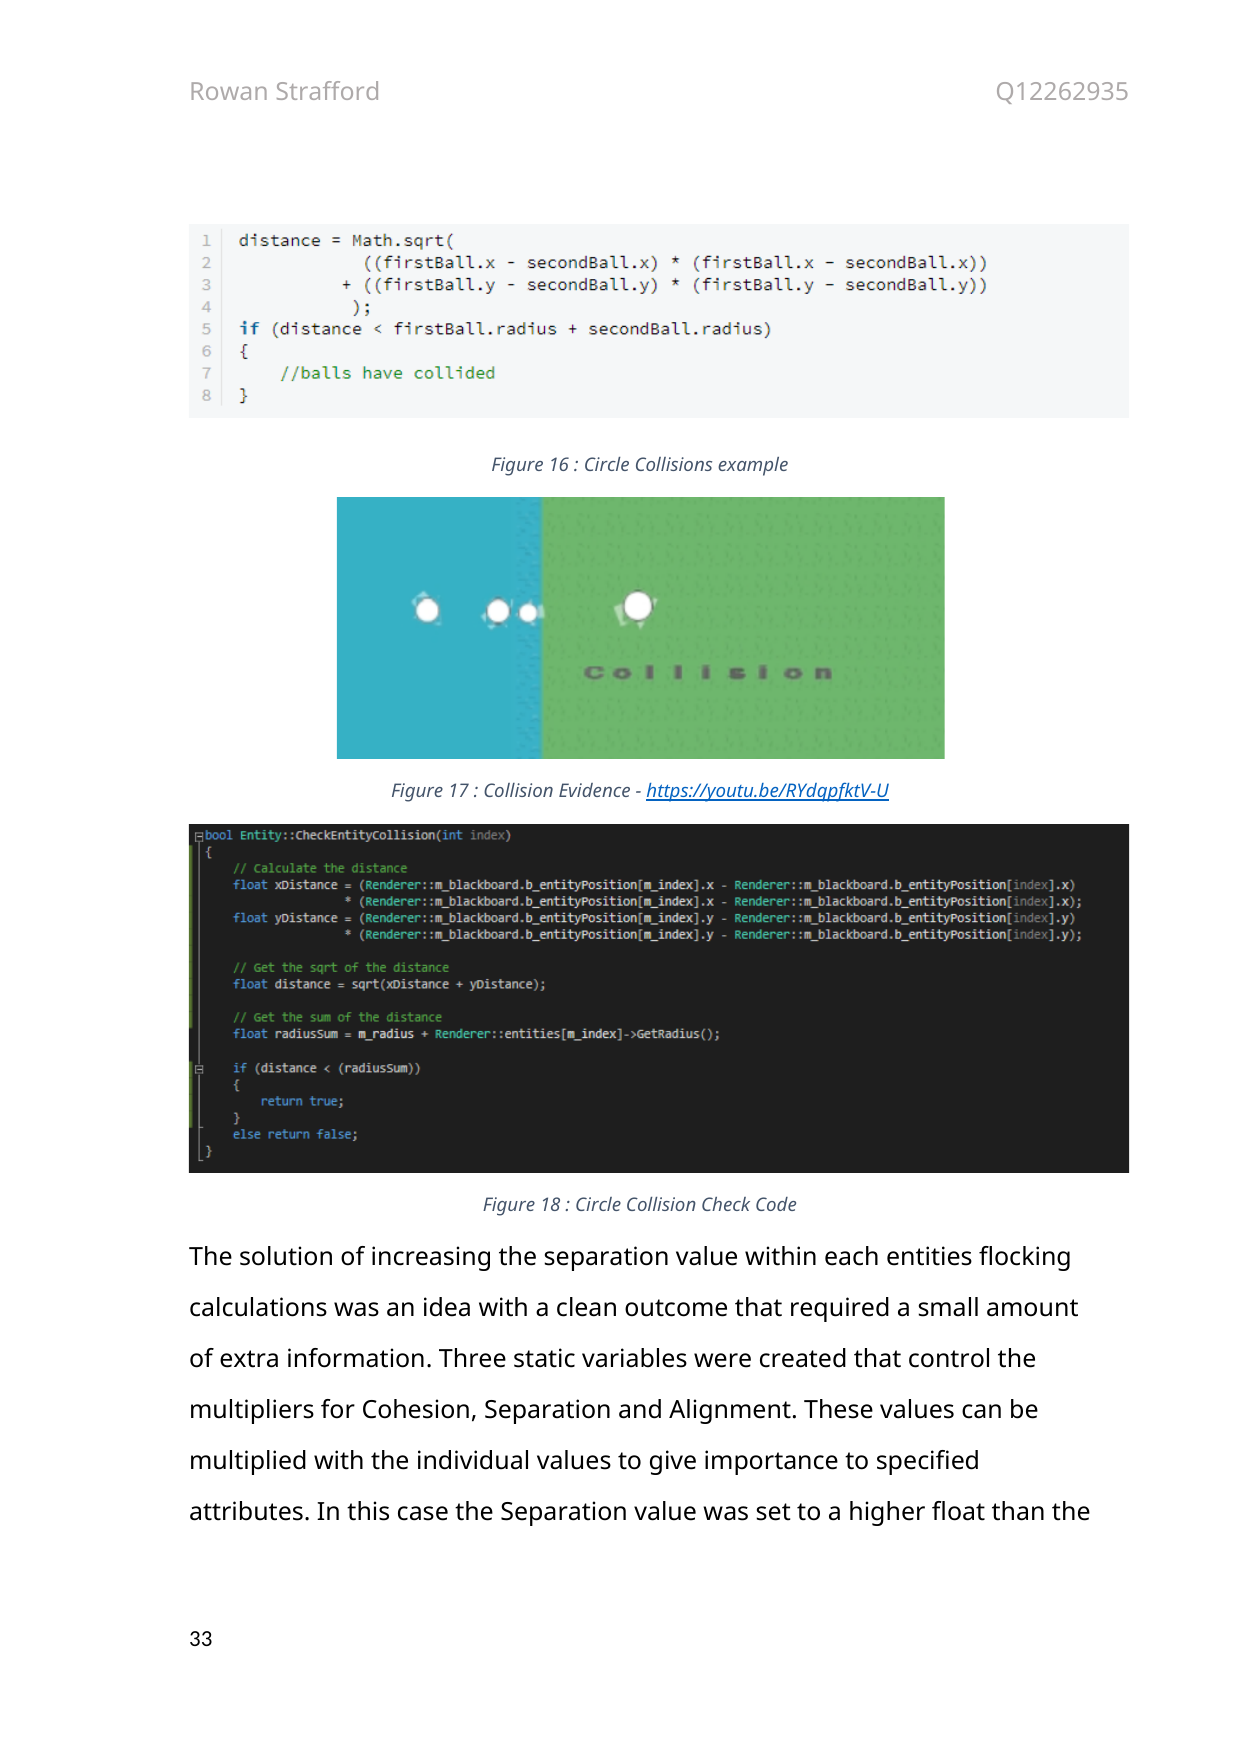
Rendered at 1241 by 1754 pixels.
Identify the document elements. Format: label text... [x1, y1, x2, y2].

text Figure 17 : Collision Evidence - https://youtu.be/RYdqpfktV-U [189, 778, 1092, 803]
picture [188, 224, 1130, 418]
picture [188, 824, 1130, 1173]
text Figure 18 : Circle Collision Check Code [189, 1192, 1092, 1217]
picture [336, 497, 945, 759]
text Figure 16 : Circle Collisions example [189, 451, 1092, 477]
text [189, 1238, 1092, 1527]
